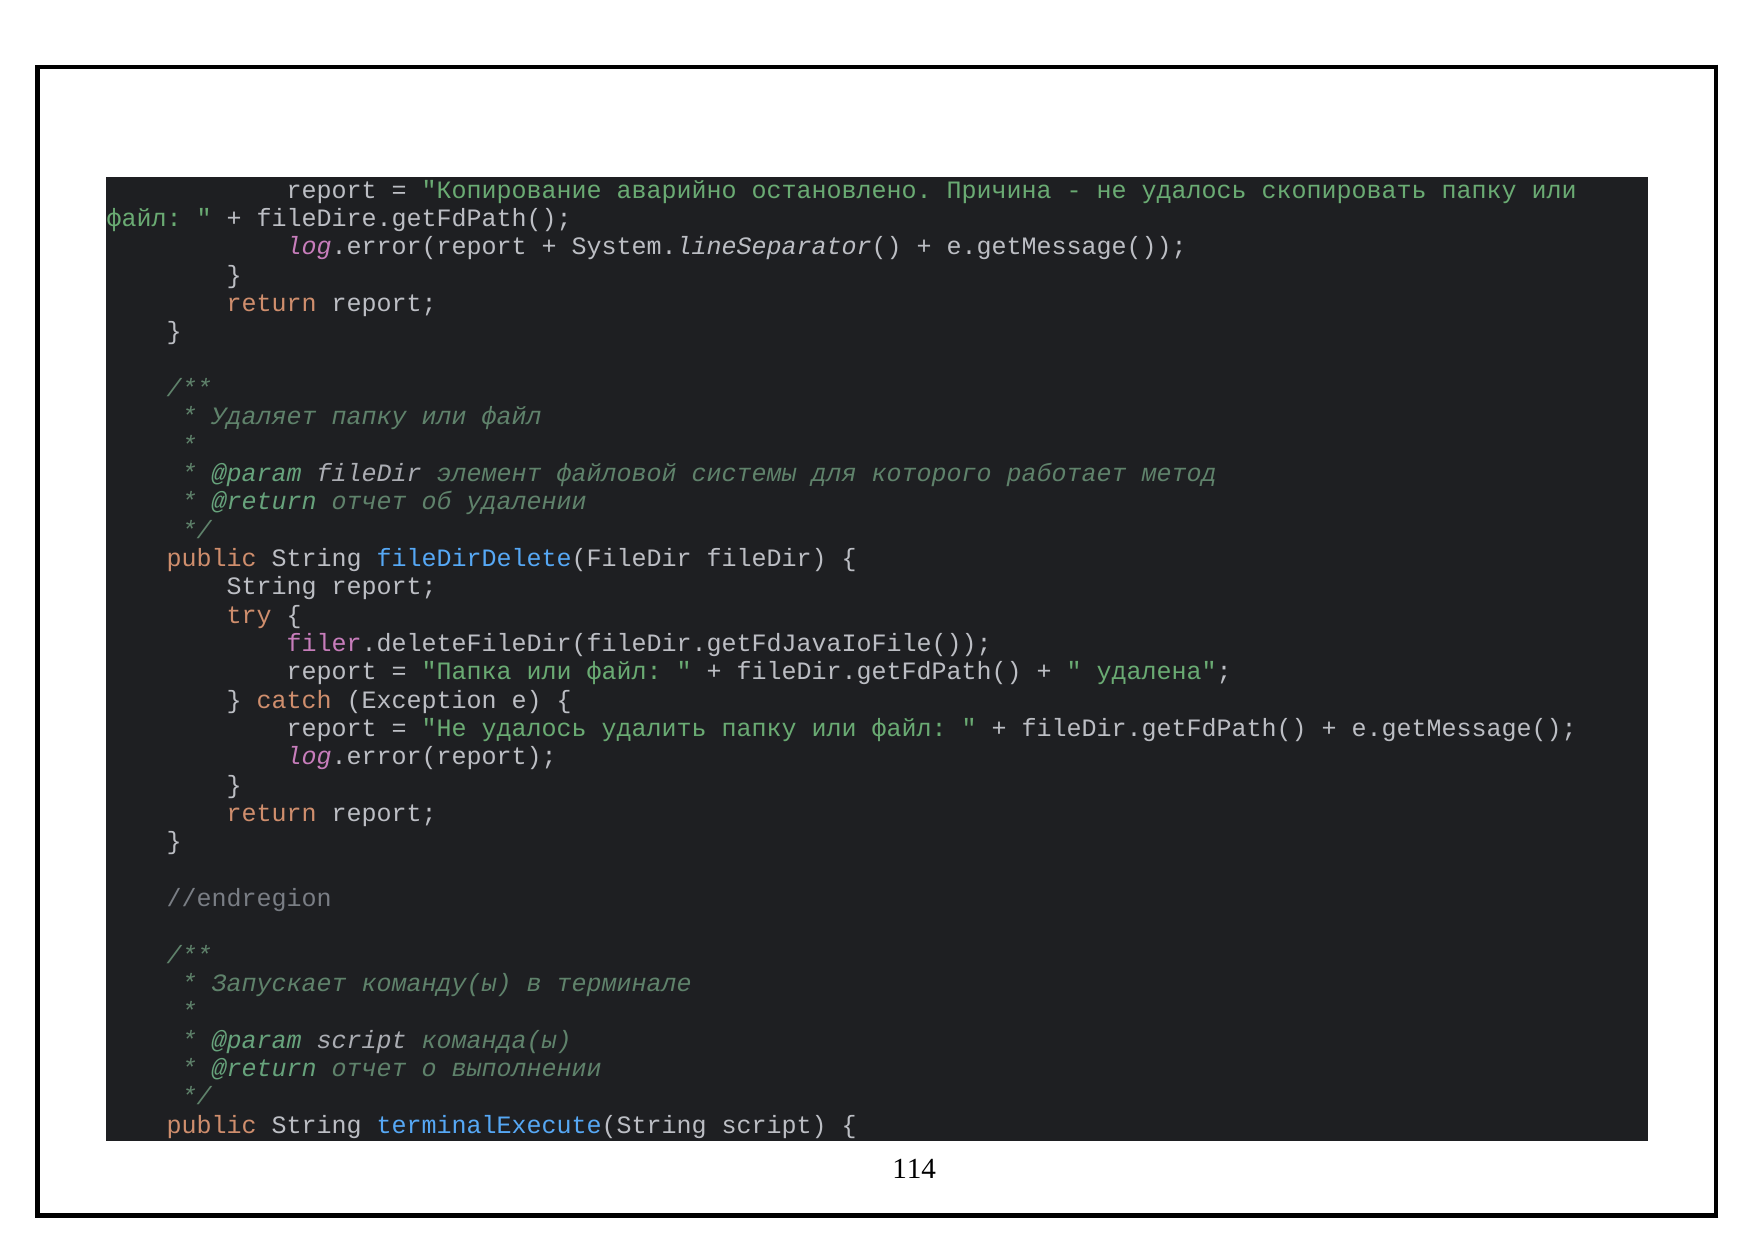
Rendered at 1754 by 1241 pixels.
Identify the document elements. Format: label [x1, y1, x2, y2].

text [106, 177, 1648, 1141]
